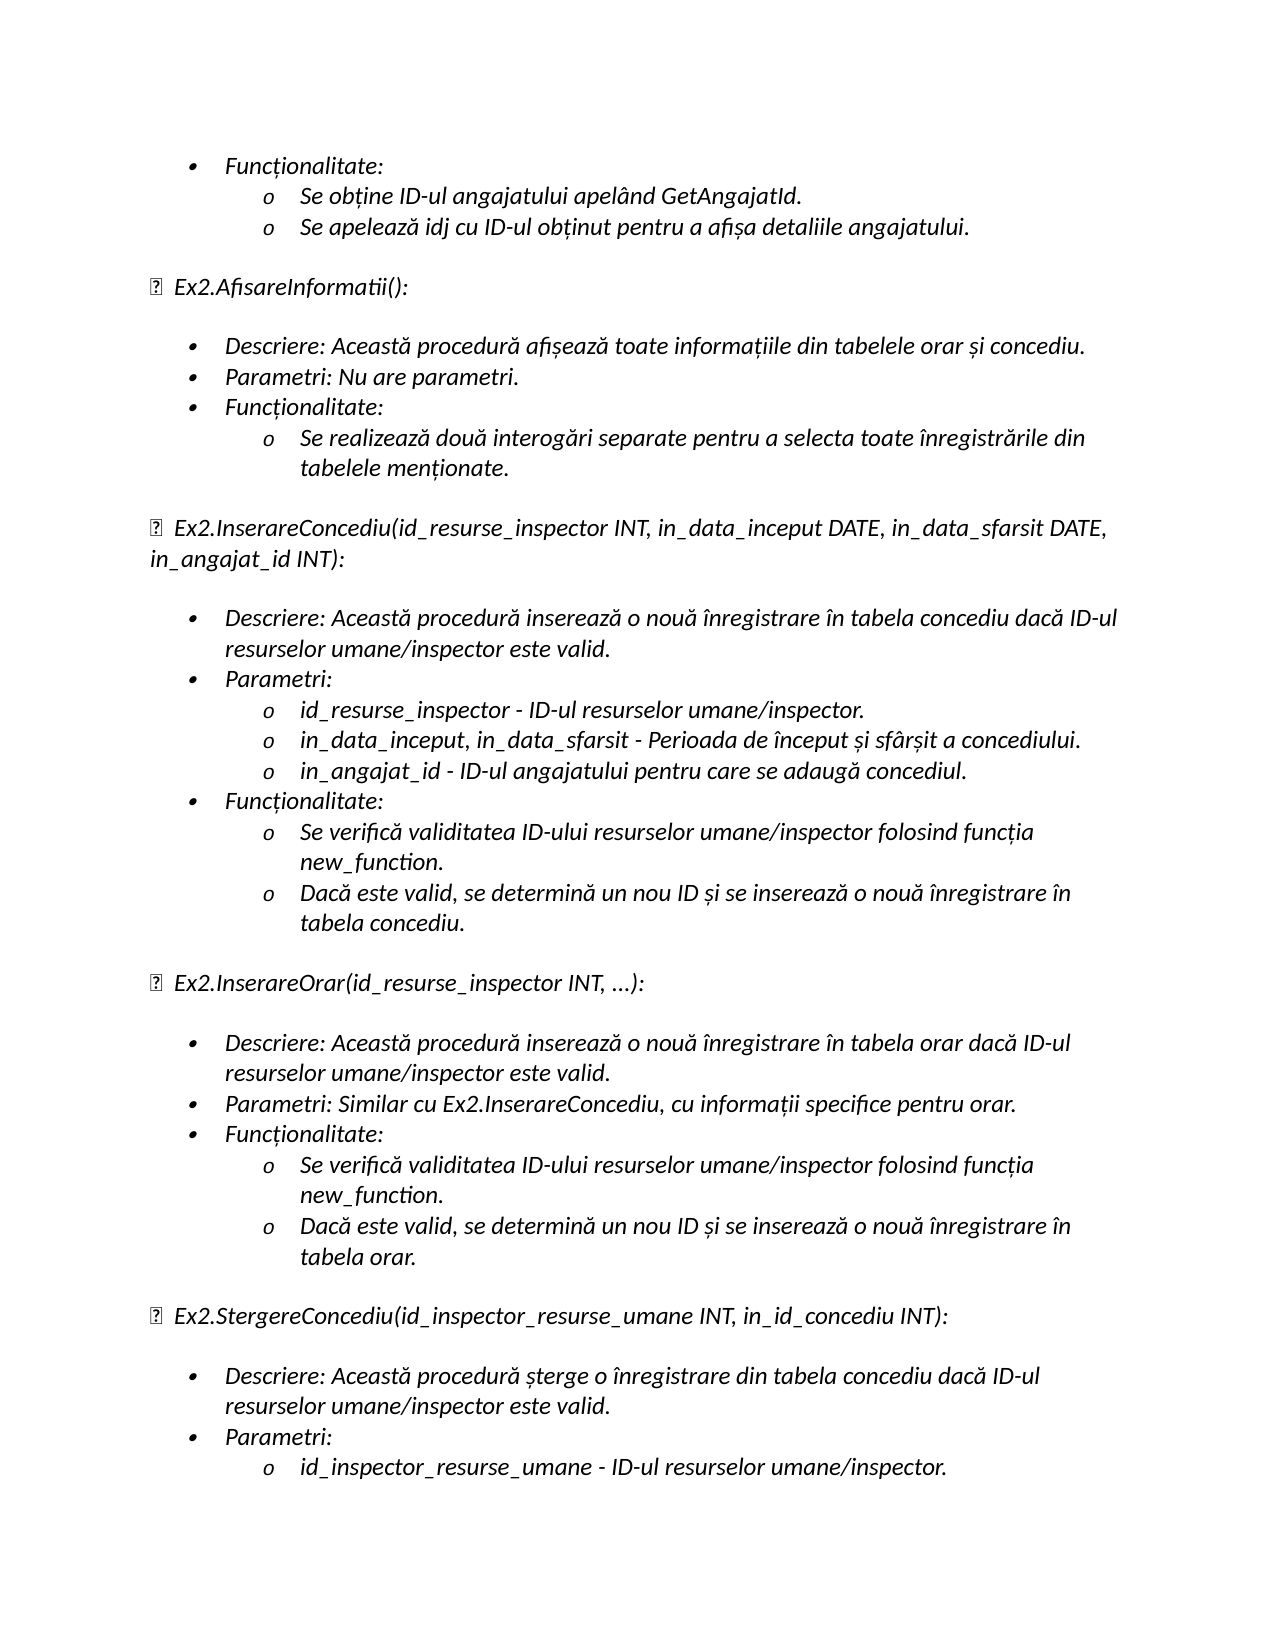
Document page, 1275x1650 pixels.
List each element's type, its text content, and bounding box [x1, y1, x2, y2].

text  Ex2.InserareOrar(id_resurse_inspector INT, ...): [150, 967, 1125, 998]
list Funcționalitate: [187, 1118, 1125, 1149]
list Descriere: Această procedură inserează o nouă înregistrare în tabela orar dacă ID-ul resurselor umane/inspector este valid. [187, 1027, 1125, 1088]
list Se verifică validitatea ID-ului resurselor umane/inspector folosind funcția new_function. [262, 1149, 1125, 1210]
list Descriere: Această procedură afișează toate informațiile din tabelele orar și concediu. [187, 330, 1125, 361]
text  Ex2.AfisareInformatii(): [150, 271, 1125, 301]
list Parametri: [187, 1421, 1125, 1452]
list Se realizează două interogări separate pentru a selecta toate înregistrările din tabelele menționate. [262, 422, 1125, 483]
list Funcționalitate: [187, 150, 1125, 181]
list id_resurse_inspector - ID-ul resurselor umane/inspector. [262, 694, 1125, 724]
list Funcționalitate: [187, 786, 1125, 816]
list Se apelează idj cu ID-ul obținut pentru a afișa detaliile angajatului. [262, 211, 1125, 242]
list in_angajat_id - ID-ul angajatului pentru care se adaugă concediul. [262, 755, 1125, 786]
list Descriere: Această procedură șterge o înregistrare din tabela concediu dacă ID-ul resurselor umane/inspector este valid. [187, 1360, 1125, 1421]
list Funcționalitate: [187, 391, 1125, 422]
text  Ex2.StergereConcediu(id_inspector_resurse_umane INT, in_id_concediu INT): [150, 1300, 1125, 1331]
list Dacă este valid, se determină un nou ID și se inserează o nouă înregistrare în tabela orar. [262, 1210, 1125, 1271]
list Parametri: Similar cu Ex2.InserareConcediu, cu informații specifice pentru orar. [187, 1088, 1125, 1118]
list Parametri: [187, 663, 1125, 694]
list in_data_inceput, in_data_sfarsit - Perioada de început și sfârșit a concediului. [262, 724, 1125, 755]
list Parametri: Nu are parametri. [187, 361, 1125, 391]
text  Ex2.InserareConcediu(id_resurse_inspector INT, in_data_inceput DATE, in_data_sfarsit DATE, in_angajat_id INT): [150, 512, 1125, 573]
list Dacă este valid, se determină un nou ID și se inserează o nouă înregistrare în tabela concediu. [262, 877, 1125, 938]
list id_inspector_resurse_umane - ID-ul resurselor umane/inspector. [262, 1452, 1125, 1482]
list Se verifică validitatea ID-ului resurselor umane/inspector folosind funcția new_function. [262, 816, 1125, 877]
list Descriere: Această procedură inserează o nouă înregistrare în tabela concediu dacă ID-ul resurselor umane/inspector este valid. [187, 602, 1125, 663]
list Se obține ID-ul angajatului apelând GetAngajatId. [262, 181, 1125, 211]
